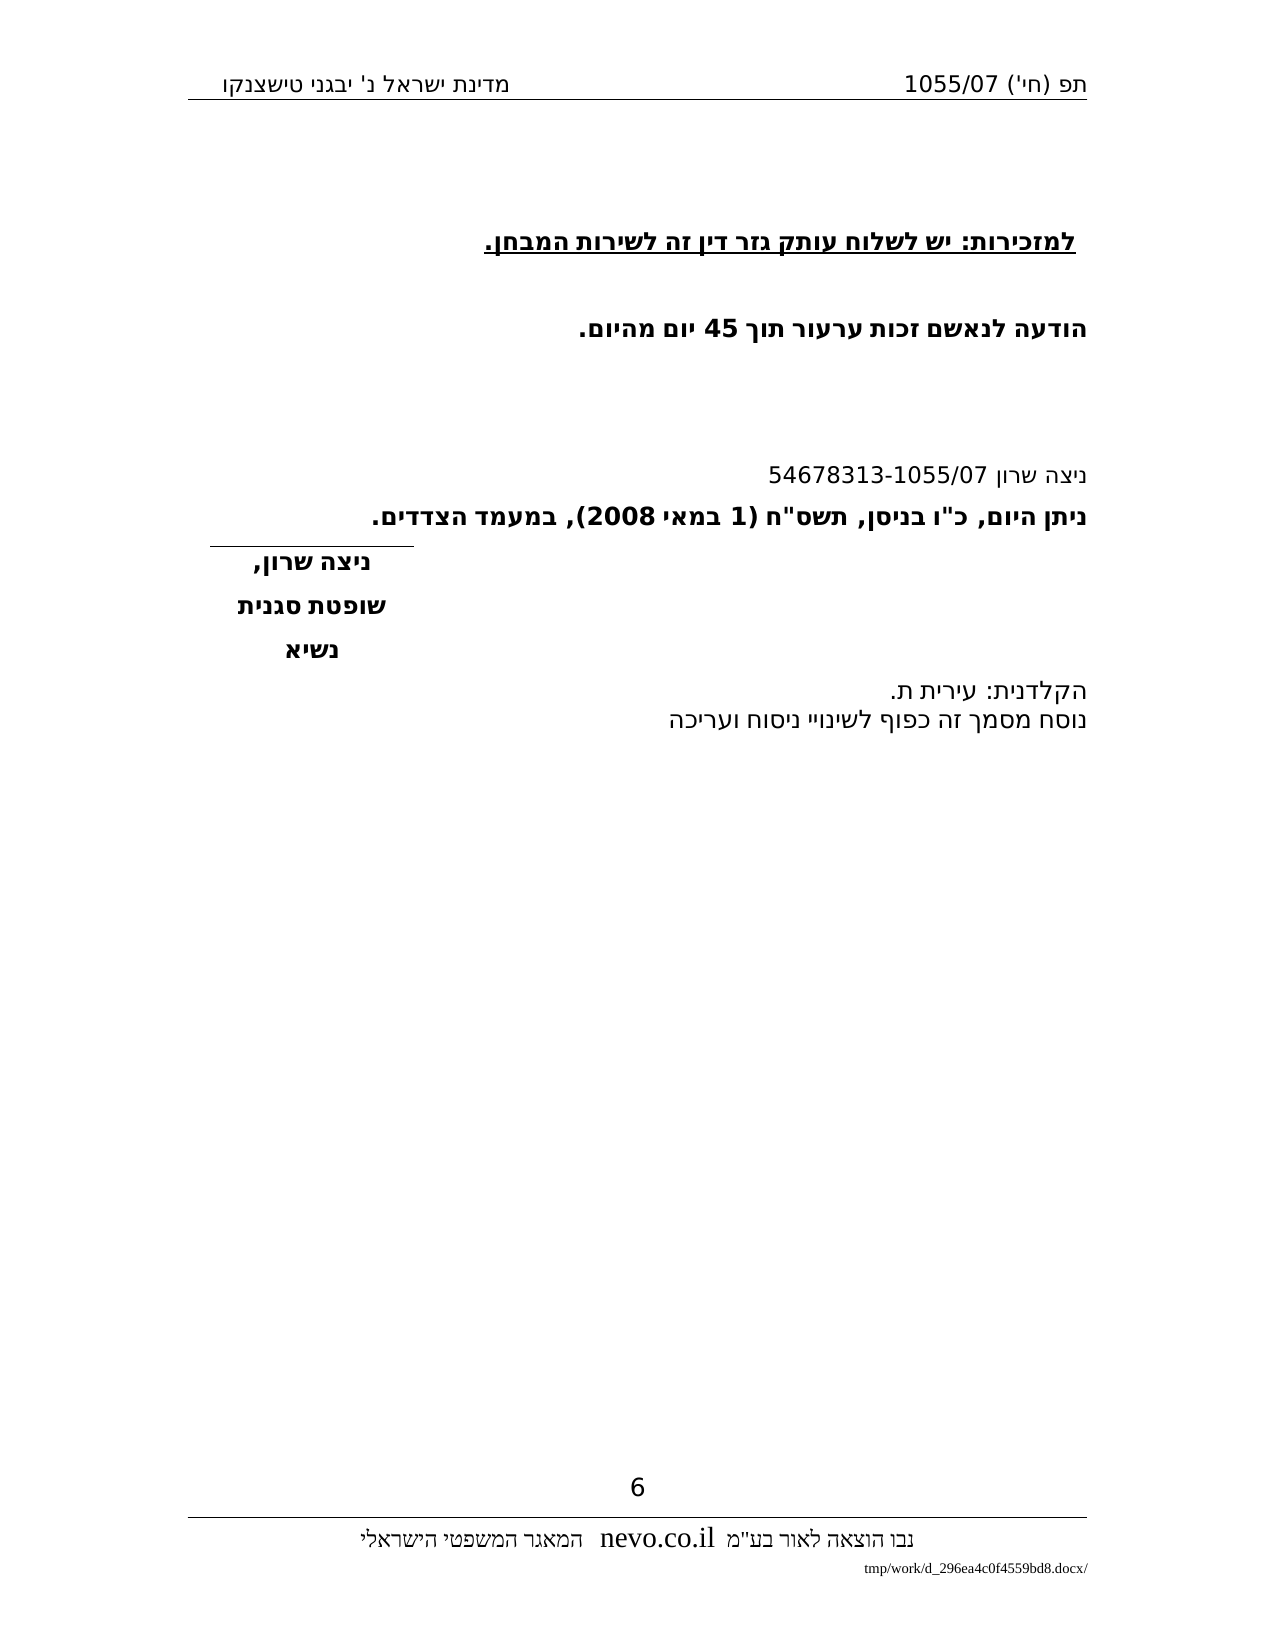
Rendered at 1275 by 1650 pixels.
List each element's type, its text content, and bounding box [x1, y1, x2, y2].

text ניצה שרון 54678313-1055/07 [187, 462, 1087, 489]
text ניתן היום, כ"ו בניסן, תשס"ח (1 במאי 2008), במעמד הצדדים. [187, 502, 1087, 532]
table_header ניצה שרון, שופטת סגנית נשיא [210, 547, 413, 676]
text 54678313למזכירות: יש לשלוח עותק גזר דין זה לשירות המבחן. [187, 227, 1087, 257]
text נוסח מסמך זה כפוף לשינויי ניסוח ועריכה [187, 705, 1087, 734]
text הודעה לנאשם זכות ערעור תוך 45 יום מהיום. [187, 314, 1087, 343]
text הקלדנית: עירית ת. [187, 676, 1087, 705]
